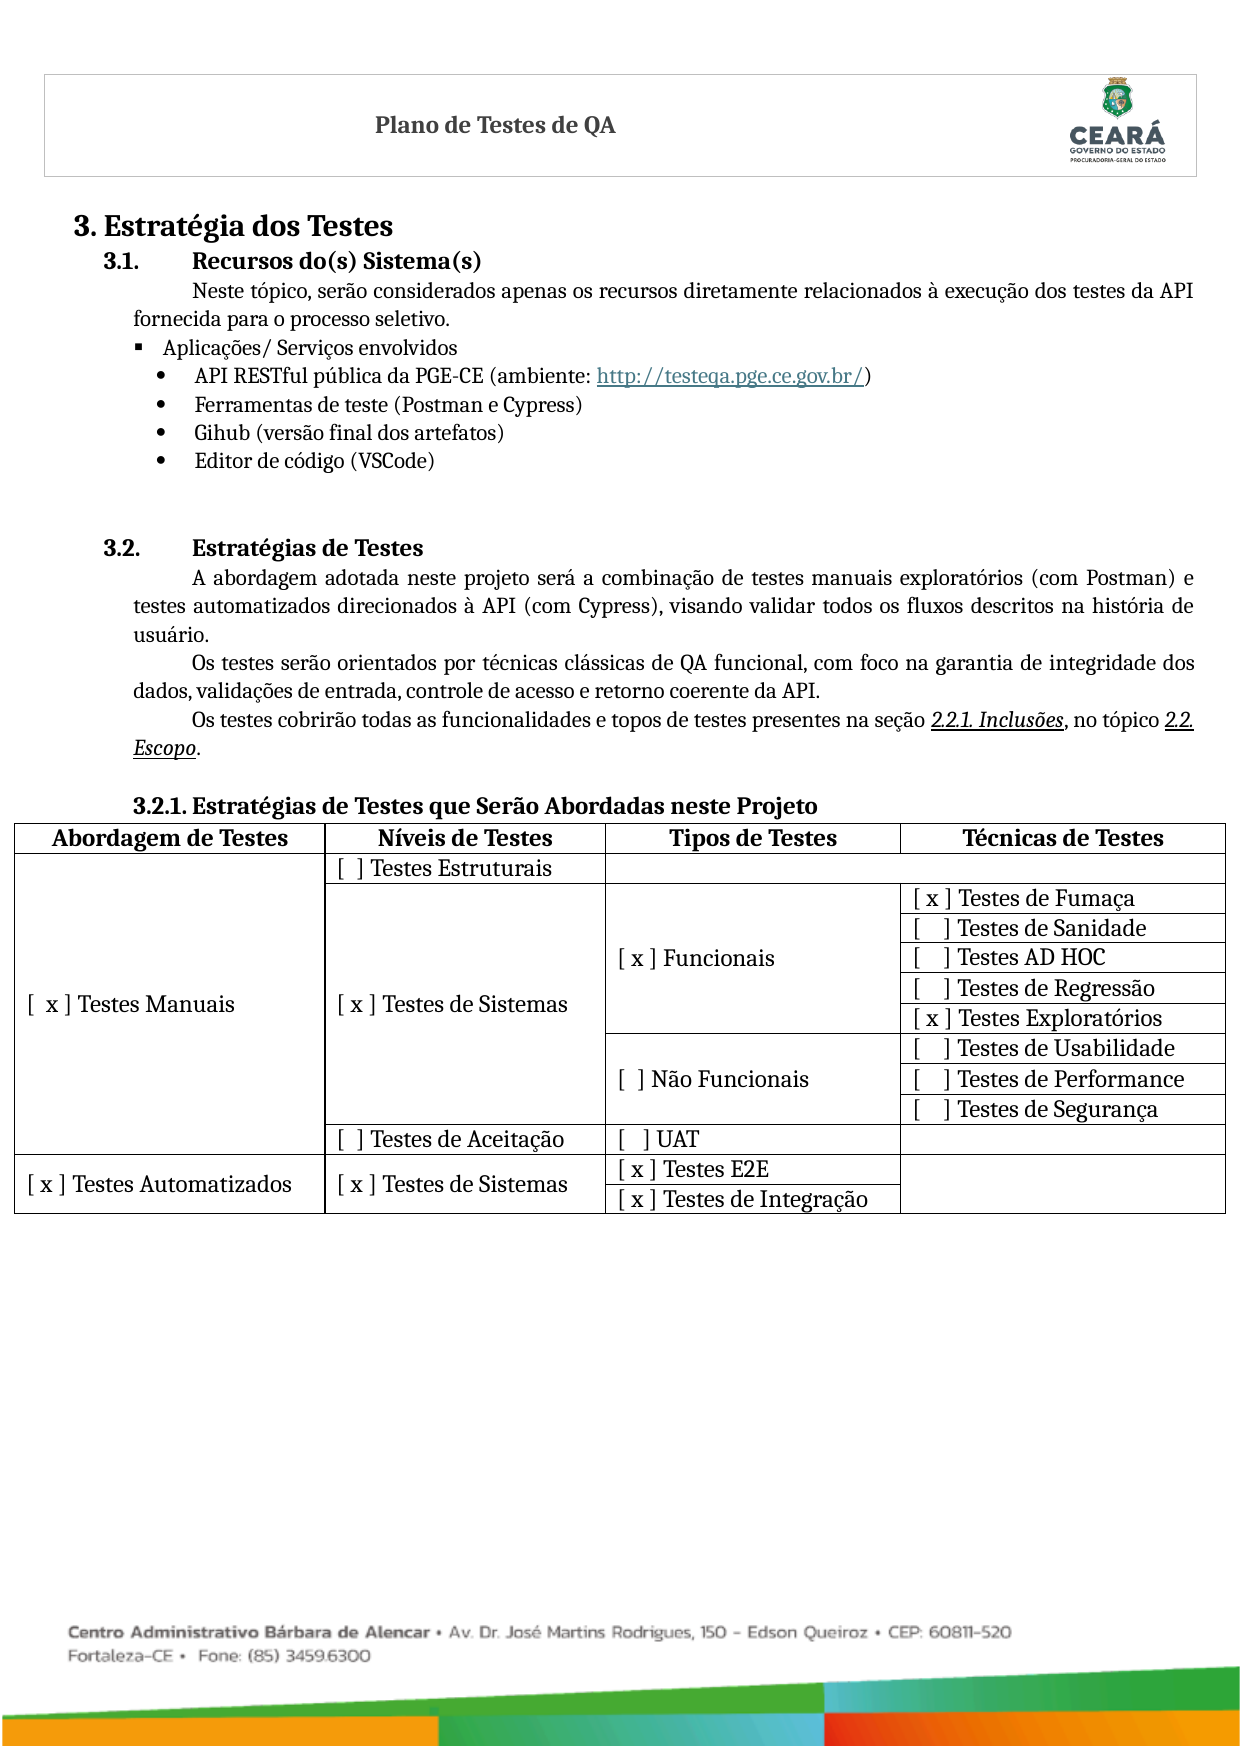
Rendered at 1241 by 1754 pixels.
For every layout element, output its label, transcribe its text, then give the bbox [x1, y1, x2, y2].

table_cell [ x ] Funcionais [606, 884, 900, 1033]
list Estratégias de Testes [103, 533, 1196, 562]
table_cell [ x ] Testes de Integração [606, 1185, 900, 1213]
table_cell [ x ] Testes Manuais [15, 854, 324, 1154]
table_header Tipos de Testes [606, 824, 900, 853]
list Os testes serão orientados por técnicas clássicas de QA funcional, com foco na garantia de integridade dos dados, validações de entrada, controle de acesso e retorno coerente da API. [133, 650, 1196, 705]
table_cell [ ] Testes de Regressão [901, 973, 1225, 1003]
table_cell [ ] Testes de Segurança [901, 1095, 1225, 1124]
picture [1049, 75, 1186, 176]
table_header Níveis de Testes [326, 824, 605, 853]
table_cell [ x ] Testes E2E [606, 1155, 900, 1183]
list Ferramentas de teste (Postman e Cypress) [157, 391, 1196, 418]
table_header Abordagem de Testes [15, 824, 324, 853]
list Os testes cobrirão todas as funcionalidades e topos de testes presentes na seção 2.2.1. Inclusões, no tópico 2.2. Escopo. [133, 707, 1196, 762]
table_cell [ x ] Testes de Sistemas [326, 1155, 605, 1213]
table_header Técnicas de Testes [901, 824, 1225, 853]
list Estratégias de Testes que Serão Abordadas neste Projeto [133, 792, 1196, 821]
table_cell [ ] Testes de Sanidade [901, 914, 1225, 942]
list A abordagem adotada neste projeto será a combinação de testes manuais exploratórios (com Postman) e testes automatizados direcionados à API (com Cypress), visando validar todos os fluxos descritos na história de usuário. [133, 564, 1196, 648]
list Gihub (versão final dos artefatos) [157, 420, 1196, 446]
list Neste tópico, serão considerados apenas os recursos diretamente relacionados à execução dos testes da API fornecida para o processo seletivo. [133, 278, 1196, 332]
table_cell [ x ] Testes Automatizados [15, 1155, 324, 1213]
table_cell [606, 854, 1225, 883]
list Estratégia dos Testes [74, 208, 1196, 244]
table_cell [ ] Testes de Usabilidade [901, 1034, 1225, 1063]
list API RESTful pública da PGE-CE (ambiente: http://testeqa.pge.ce.gov.br/) [157, 363, 1196, 389]
picture [2, 1605, 1240, 1746]
table_cell [901, 1155, 1225, 1213]
table_cell [901, 1125, 1225, 1154]
table_cell [ ] Testes AD HOC [901, 943, 1225, 972]
list Aplicações/ Serviços envolvidos [133, 334, 1196, 361]
table_cell [ x ] Testes de Sistemas [326, 884, 605, 1124]
list Recursos do(s) Sistema(s) [103, 247, 1196, 275]
table_cell [ ] Testes de Performance [901, 1064, 1225, 1094]
table_cell [ x ] Testes de Fumaça [901, 884, 1225, 912]
table_cell [ x ] Testes Exploratórios [901, 1004, 1225, 1033]
table_cell [ ] UAT [606, 1125, 900, 1154]
table_cell [ ] Não Funcionais [606, 1034, 900, 1124]
table_cell [ ] Testes Estruturais [326, 854, 605, 883]
list Editor de código (VSCode) [157, 448, 1196, 474]
table_cell [ ] Testes de Aceitação [326, 1125, 605, 1154]
